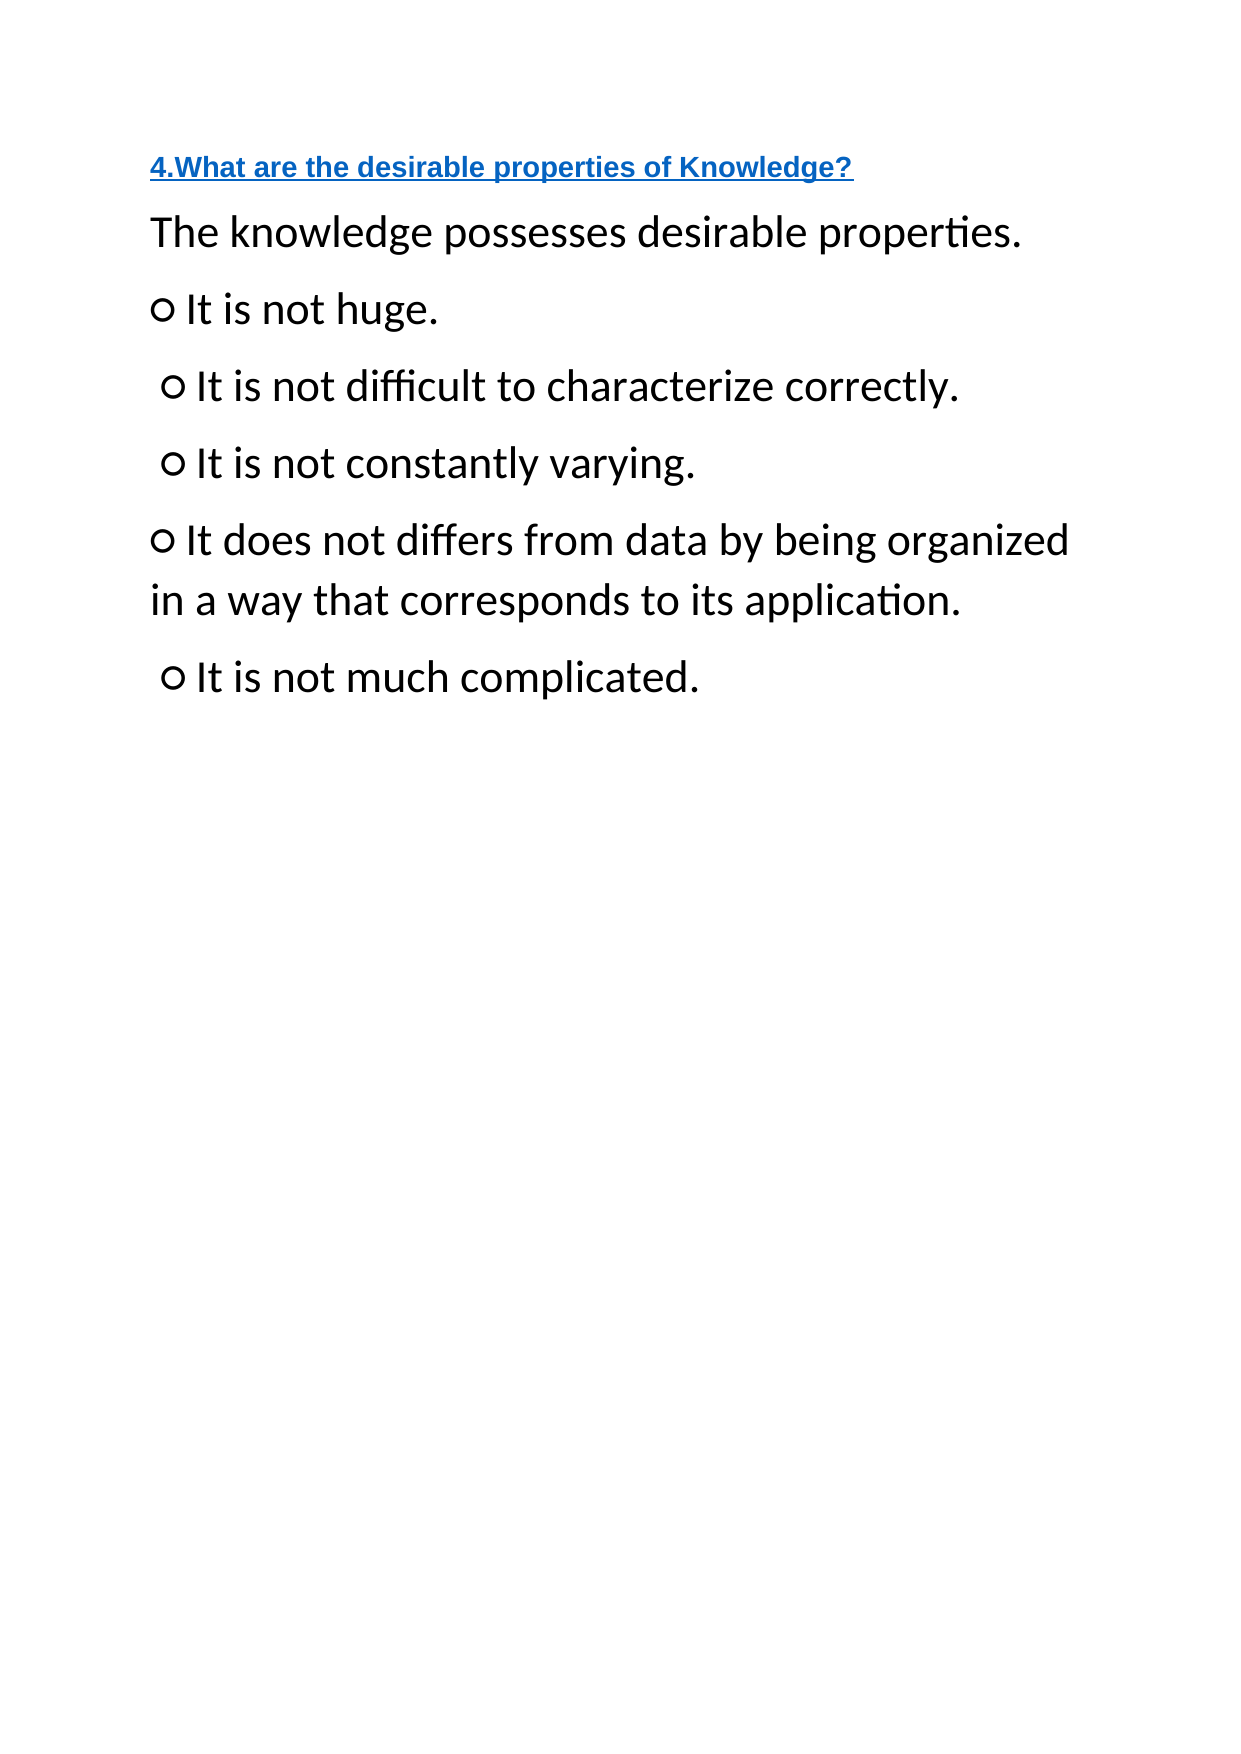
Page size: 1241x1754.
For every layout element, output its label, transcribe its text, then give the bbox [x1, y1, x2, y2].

text 4.What are the desirable properties of Knowledge? [150, 150, 1090, 183]
text The knowledge possesses desirable properties. [150, 203, 1090, 259]
text ○ It is not much complicated. [150, 648, 1090, 704]
text ○ It is not huge. [150, 280, 1090, 336]
text ○ It does not differs from data by being organized in a way that corresponds to its application. [150, 511, 1090, 627]
text ○ It is not constantly varying. [150, 434, 1090, 490]
text ○ It is not difficult to characterize correctly. [150, 357, 1090, 413]
